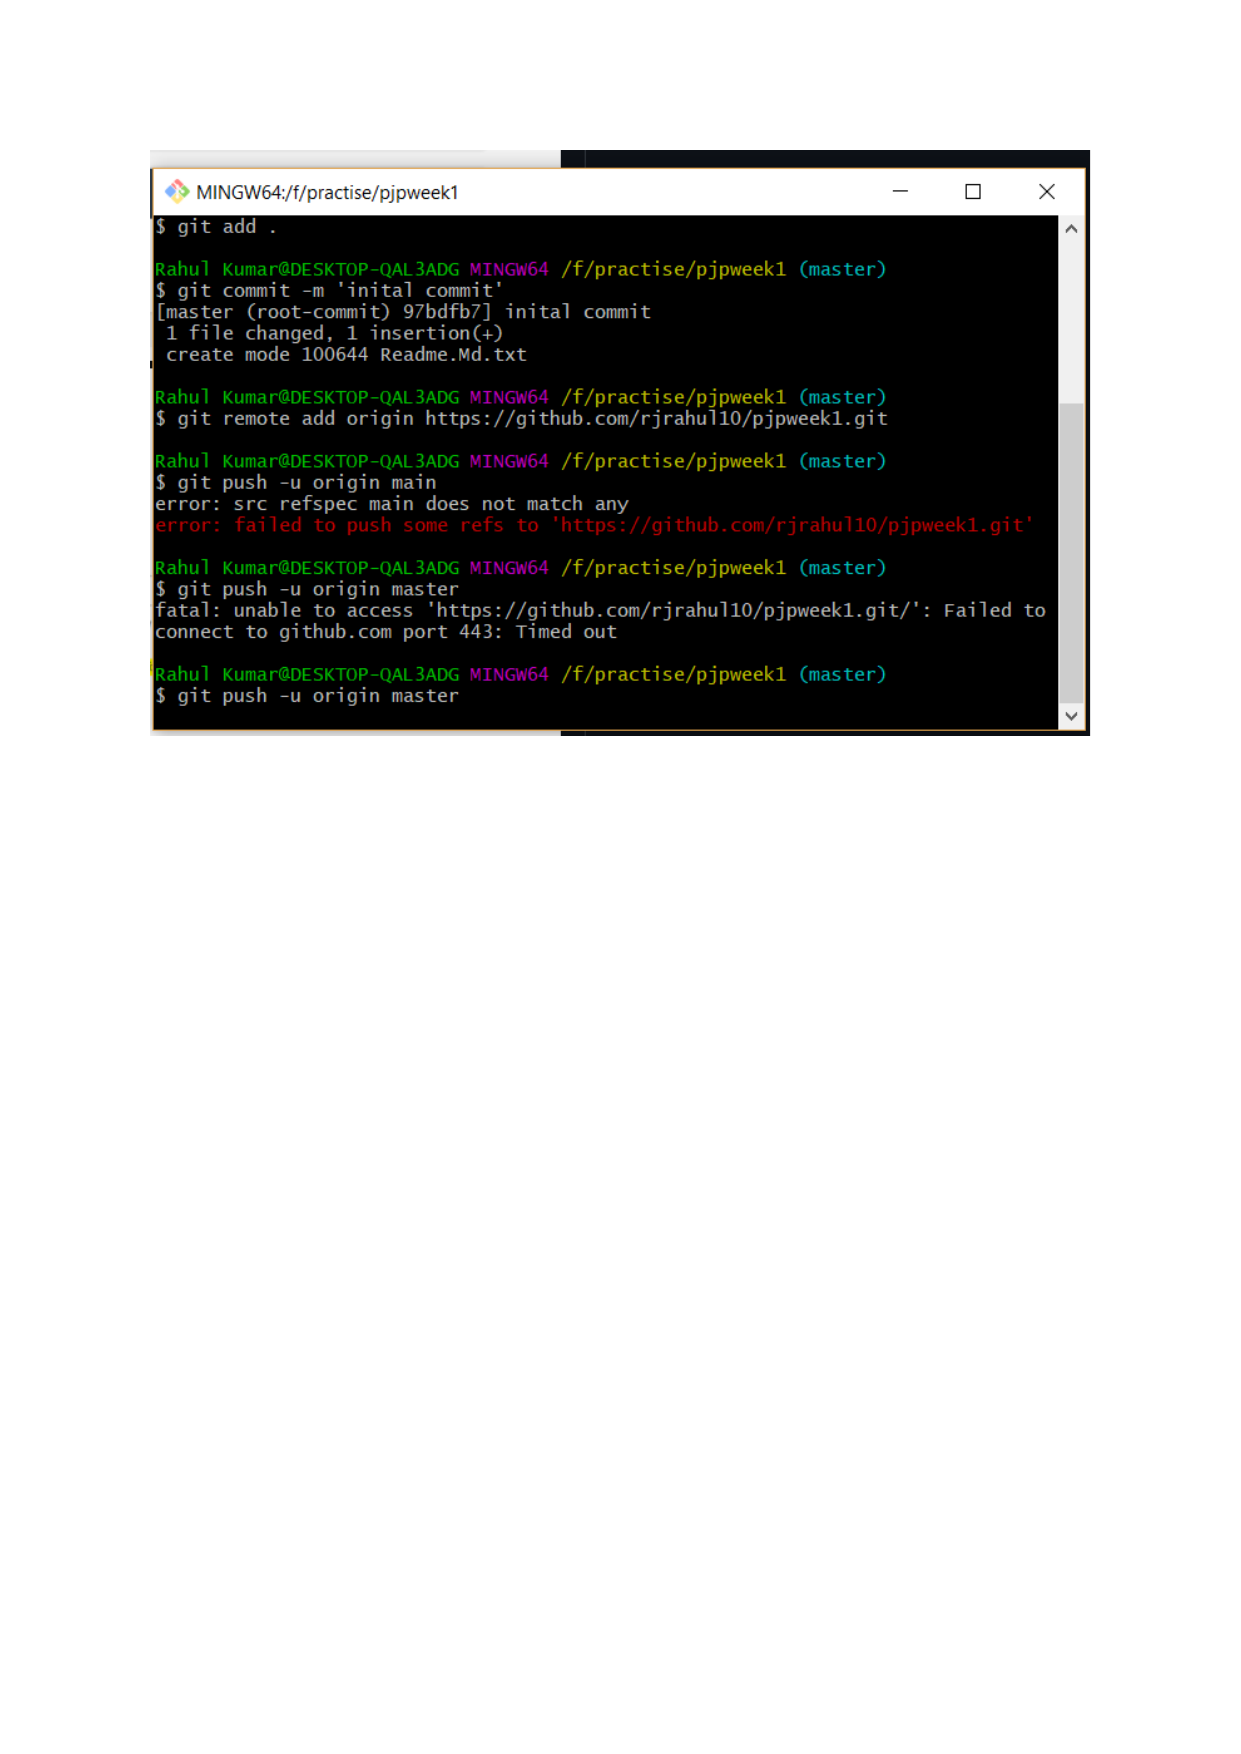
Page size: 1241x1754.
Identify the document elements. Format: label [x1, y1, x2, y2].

picture [150, 150, 1091, 736]
